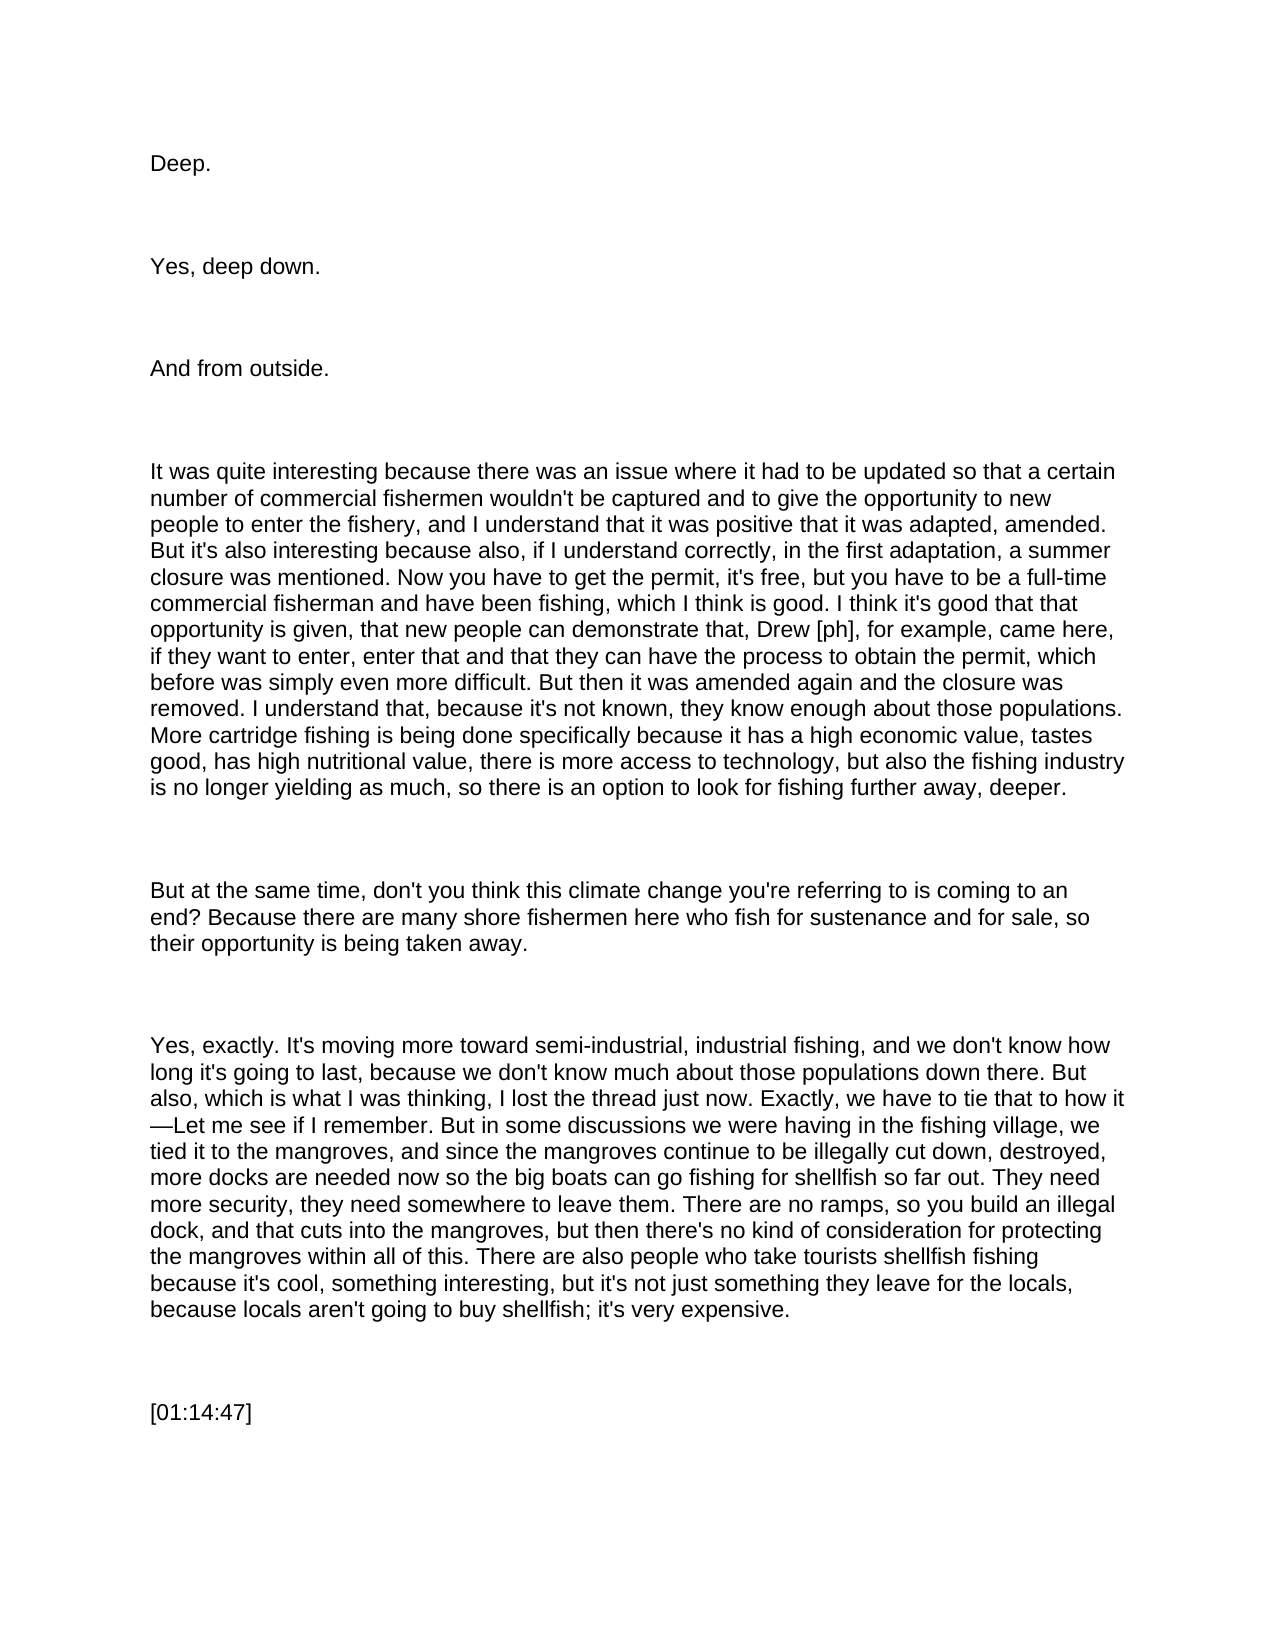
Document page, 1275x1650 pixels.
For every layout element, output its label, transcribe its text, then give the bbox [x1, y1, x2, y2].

text Yes, deep down. [150, 253, 1125, 279]
text Yes, exactly. It's moving more toward semi-industrial, industrial fishing, and we don't know how long it's going to last, because we don't know much about those populations down there. But also, which is what I was thinking, I lost the thread just now. Exactly, we have to tie that to how it—Let me see if I remember. But in some discussions we were having in the fishing village, we tied it to the mangroves, and since the mangroves continue to be illegally cut down, destroyed, more docks are needed now so the big boats can go fishing for shellfish so far out. They need more security, they need somewhere to leave them. There are no ramps, so you build an illegal dock, and that cuts into the mangroves, but then there's no kind of consideration for protecting the mangroves within all of this. There are also people who take tourists shellfish fishing because it's cool, something interesting, but it's not just something they leave for the locals, because locals aren't going to buy shellfish; it's very expensive. [150, 1032, 1125, 1322]
text [01:14:47] [150, 1399, 1125, 1425]
text And from outside. [150, 355, 1125, 382]
text It was quite interesting because there was an issue where it had to be updated so that a certain number of commercial fishermen wouldn't be captured and to give the opportunity to new people to enter the fishery, and I understand that it was positive that it was adapted, amended. But it's also interesting because also, if I understand correctly, in the first adaptation, a summer closure was mentioned. Now you have to get the permit, it's free, but you have to be a full-time commercial fisherman and have been fishing, which I think is good. I think it's good that that opportunity is given, that new people can demonstrate that, Drew [ph], for example, came here, if they want to enter, enter that and that they can have the process to obtain the permit, which before was simply even more difficult. But then it was amended again and the closure was removed. I understand that, because it's not known, they know enough about those populations. More cartridge fishing is being done specifically because it has a high economic value, tastes good, has high nutritional value, there is more access to technology, but also the fishing industry is no longer yielding as much, so there is an option to look for fishing further away, deeper. [150, 458, 1125, 801]
text But at the same time, don't you think this climate change you're referring to is coming to an end? Because there are many shore fishermen here who fish for sustenance and for sale, so their opportunity is being taken away. [150, 877, 1125, 956]
text Deep. [150, 150, 1125, 176]
